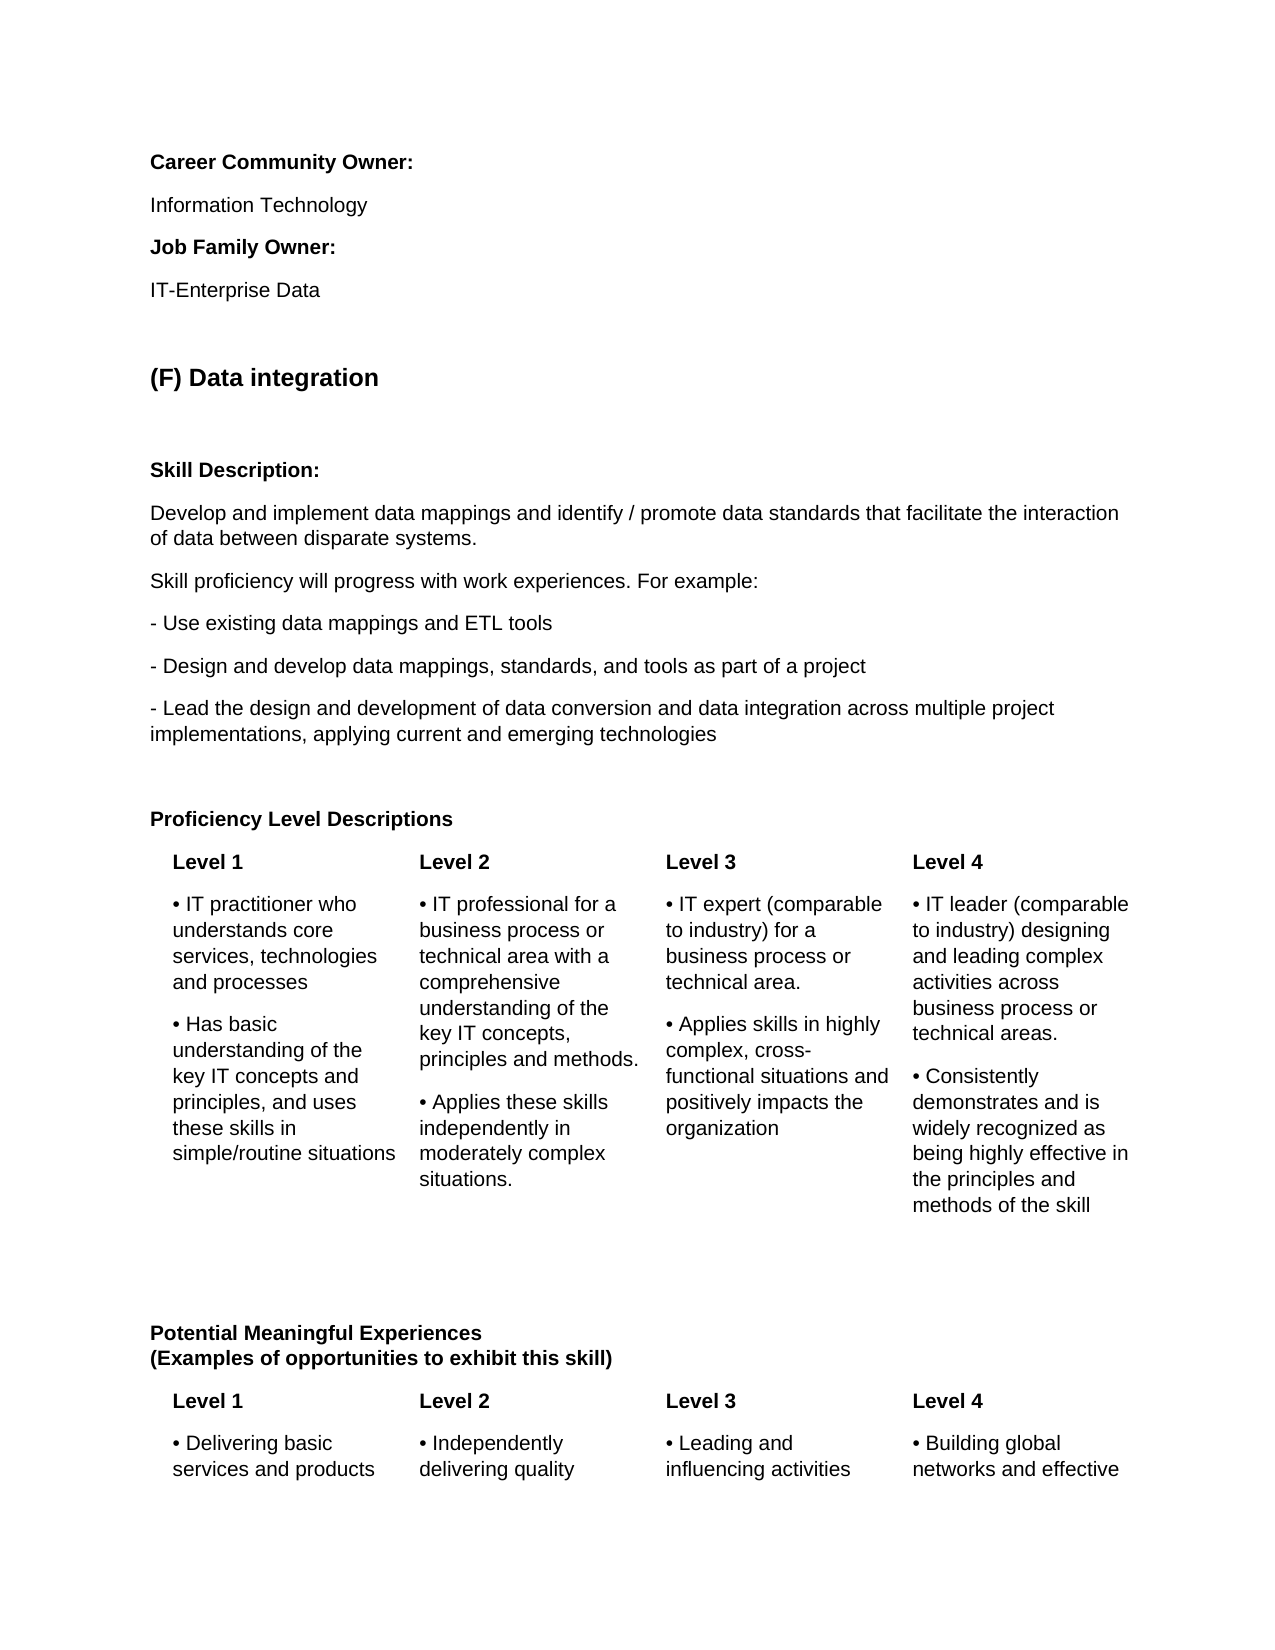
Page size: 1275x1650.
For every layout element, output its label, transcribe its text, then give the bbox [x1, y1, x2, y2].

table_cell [161, 1431, 408, 1481]
text IT-Enterprise Data [150, 277, 1125, 301]
subtitle Proficiency Level Descriptions [150, 807, 1125, 831]
subtitle Career Community Owner: [150, 150, 1125, 174]
text Develop and implement data mappings and identify / promote data standards that facilitate the interaction of data between disparate systems. [150, 500, 1125, 550]
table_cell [654, 1431, 901, 1481]
table_header Level 1 [161, 1389, 408, 1431]
subtitle Skill Description: [150, 458, 1125, 482]
table_header Level 2 [408, 850, 654, 892]
text - Design and develop data mappings, standards, and tools as part of a project [150, 654, 1125, 678]
subtitle Potential Meaningful Experiences (Examples of opportunities to exhibit this skill) [150, 1320, 1125, 1370]
table_header Level 2 [408, 1389, 654, 1431]
table_cell • IT expert (comparable to industry) for a business process or technical area. • Applies skills in highly complex, cross-functional situations and positively impacts the organization [654, 892, 901, 1235]
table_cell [901, 1431, 1147, 1481]
table_header Level 4 [901, 850, 1147, 892]
subtitle Job Family Owner: [150, 235, 1125, 259]
table_header Level 1 [161, 850, 408, 892]
text - Lead the design and development of data conversion and data integration across multiple project implementations, applying current and emerging technologies [150, 696, 1125, 746]
text Skill proficiency will progress with work experiences. For example: [150, 569, 1125, 593]
table_header Level 4 [901, 1389, 1147, 1431]
table_header Level 3 [654, 850, 901, 892]
text - Use existing data mappings and ETL tools [150, 611, 1125, 635]
text Information Technology [150, 192, 1125, 216]
table_cell • IT professional for a business process or technical area with a comprehensive understanding of the key IT concepts, principles and methods. • Applies these skills independently in moderately complex situations. [408, 892, 654, 1235]
table_cell • IT practitioner who understands core services, technologies and processes • Has basic understanding of the key IT concepts and principles, and uses these skills in simple/routine situations [161, 892, 408, 1235]
subtitle (F) Data integration [150, 362, 1125, 391]
table_header Level 3 [654, 1389, 901, 1431]
table_cell • IT leader (comparable to industry) designing and leading complex activities across business process or technical areas. • Consistently demonstrates and is widely recognized as being highly effective in the principles and methods of the skill [901, 892, 1147, 1235]
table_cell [408, 1431, 654, 1481]
